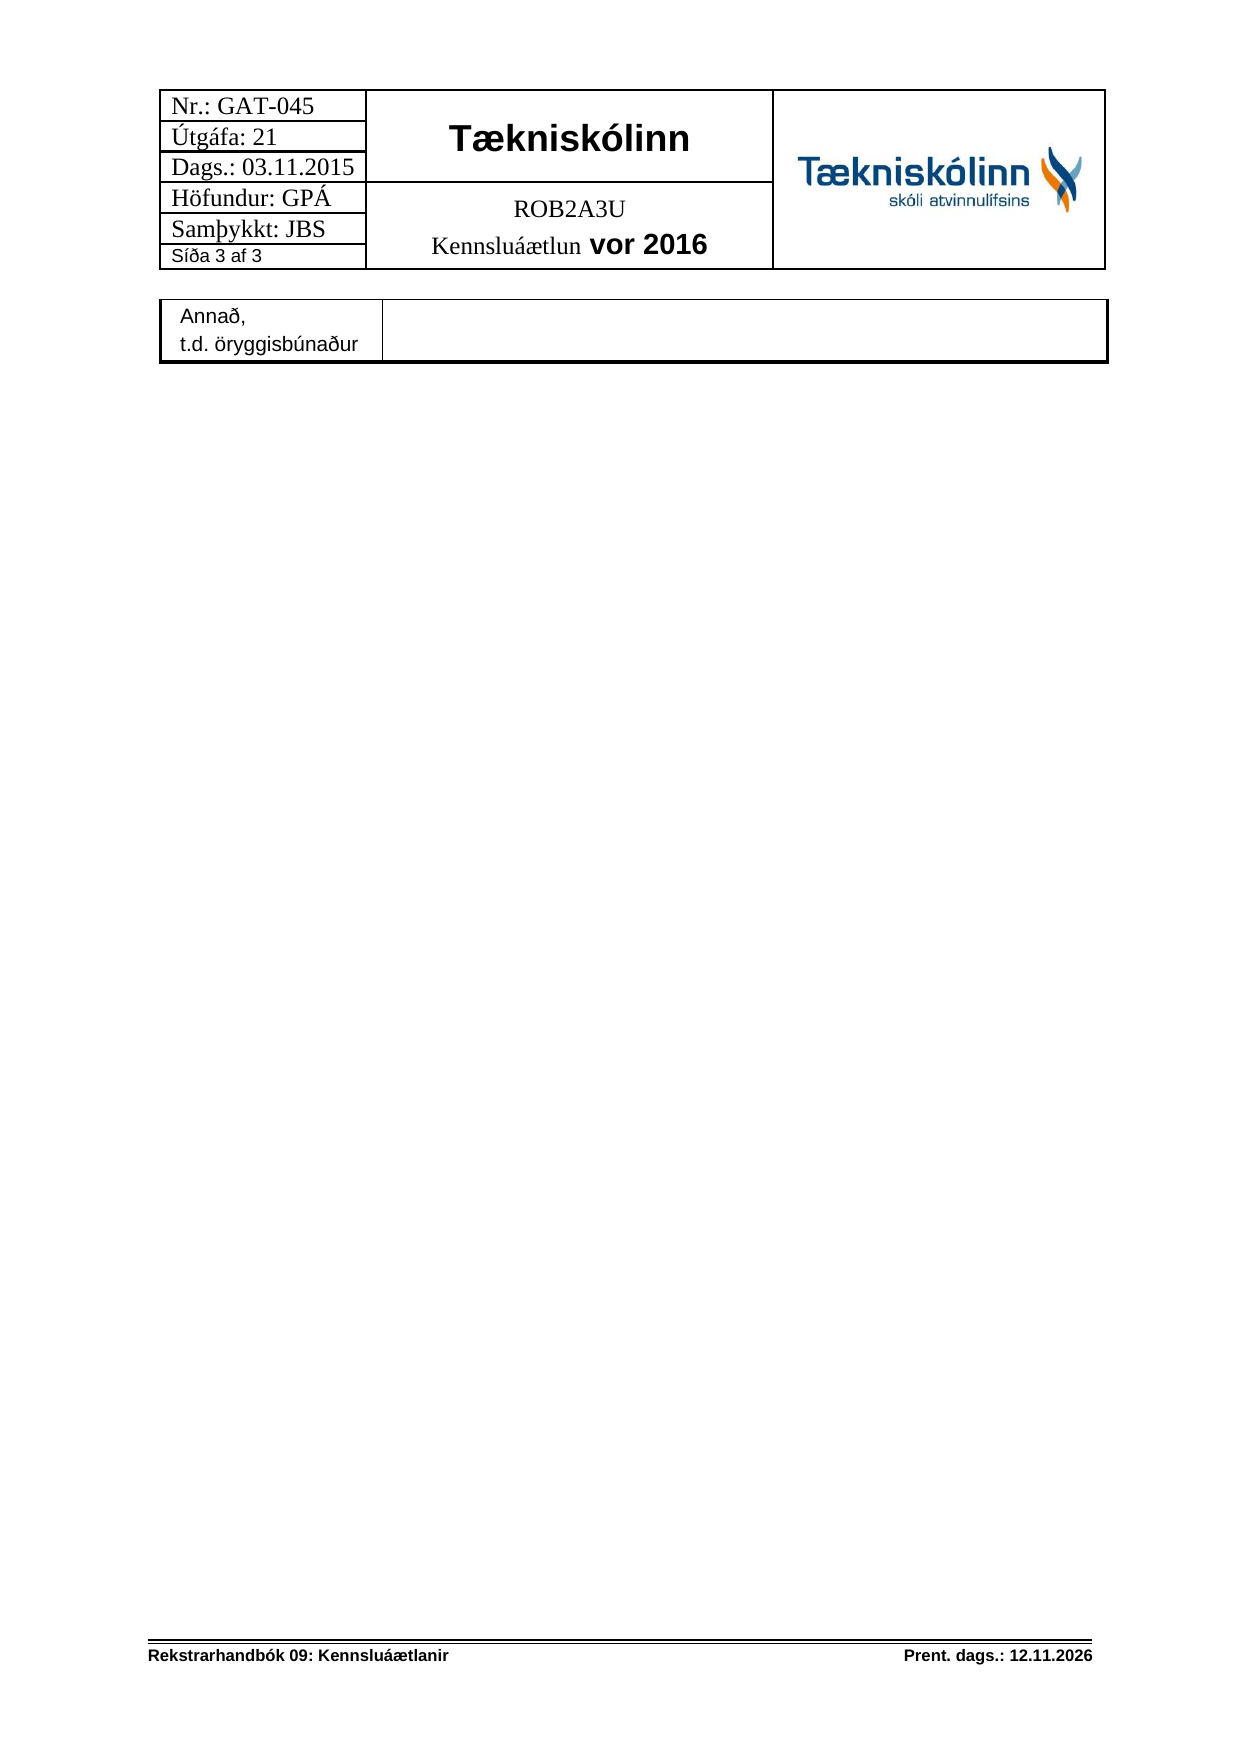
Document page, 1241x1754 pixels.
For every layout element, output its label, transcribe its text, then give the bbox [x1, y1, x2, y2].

table_cell [383, 300, 1106, 360]
table_cell Annað, t.d. öryggisbúnaður [162, 300, 382, 360]
picture [784, 136, 1093, 223]
